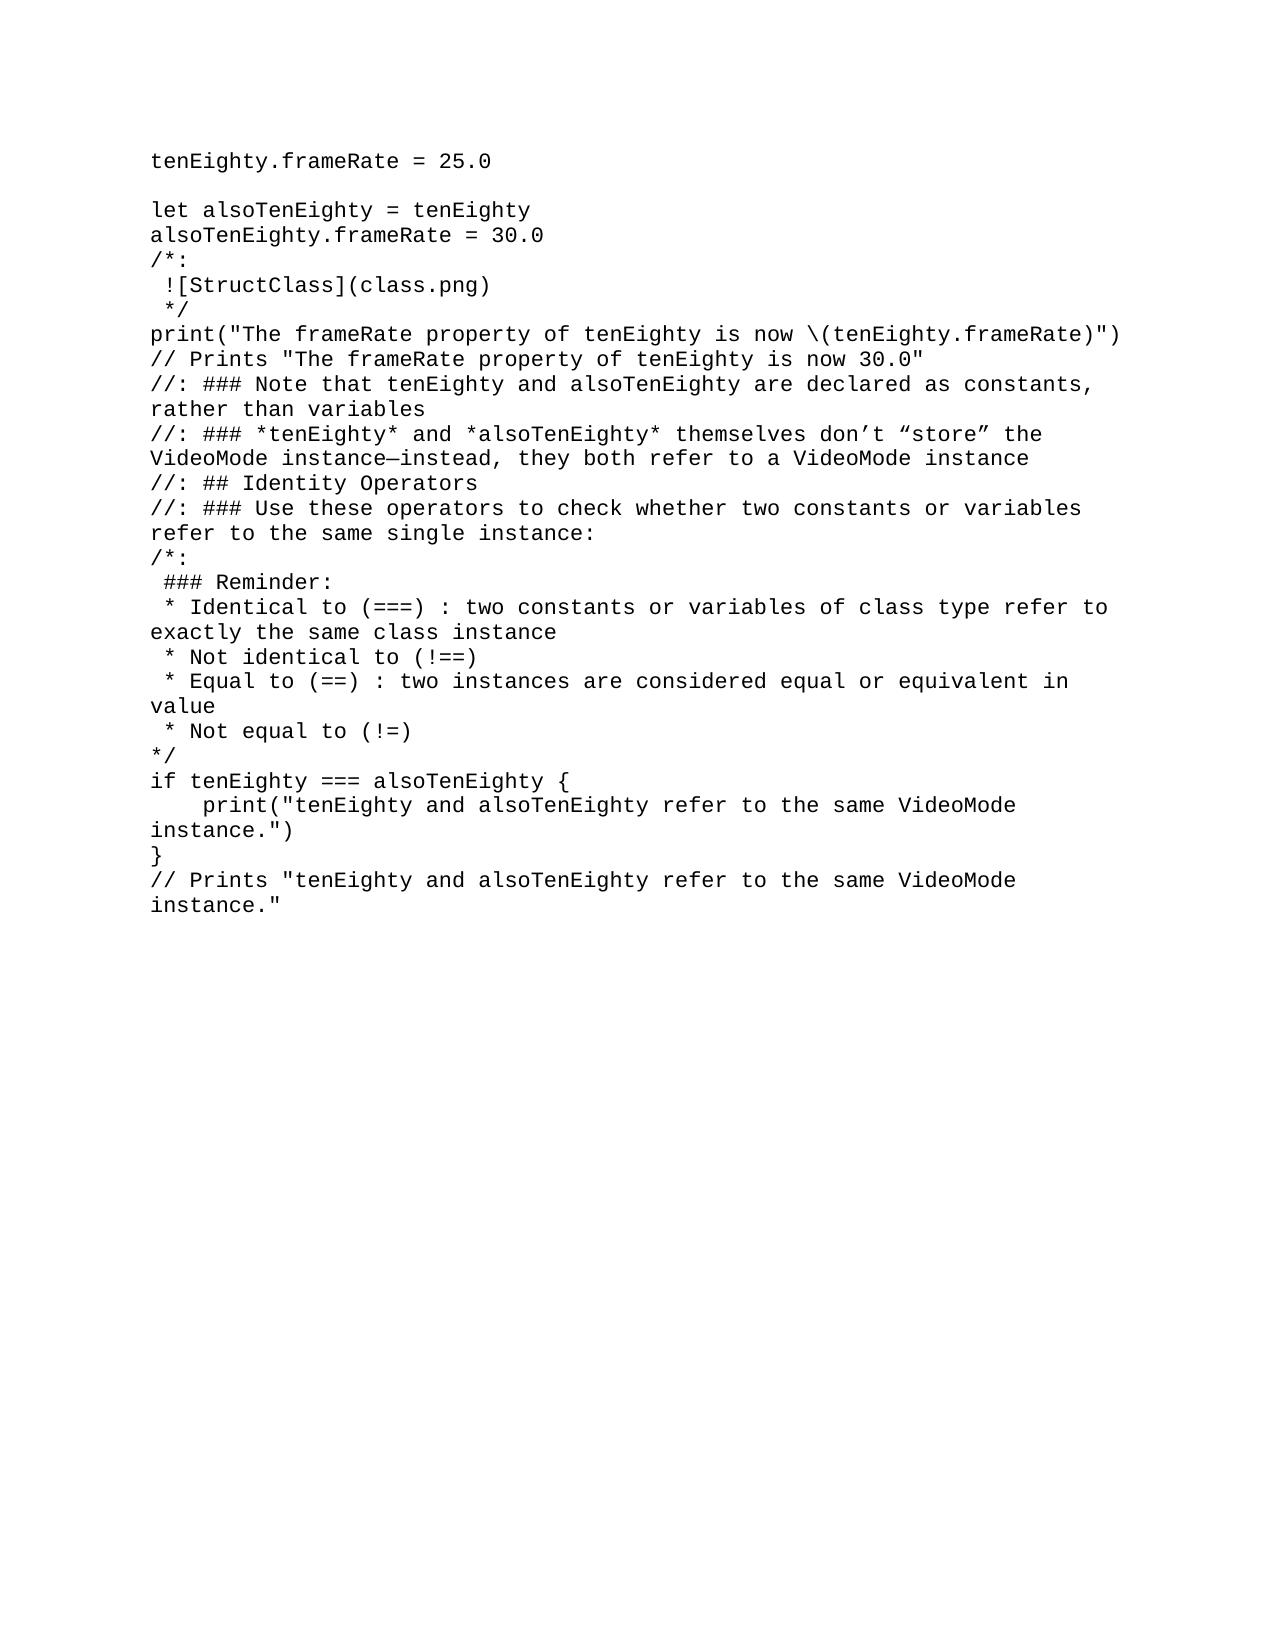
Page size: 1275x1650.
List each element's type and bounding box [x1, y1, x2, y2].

text [150, 150, 1125, 918]
